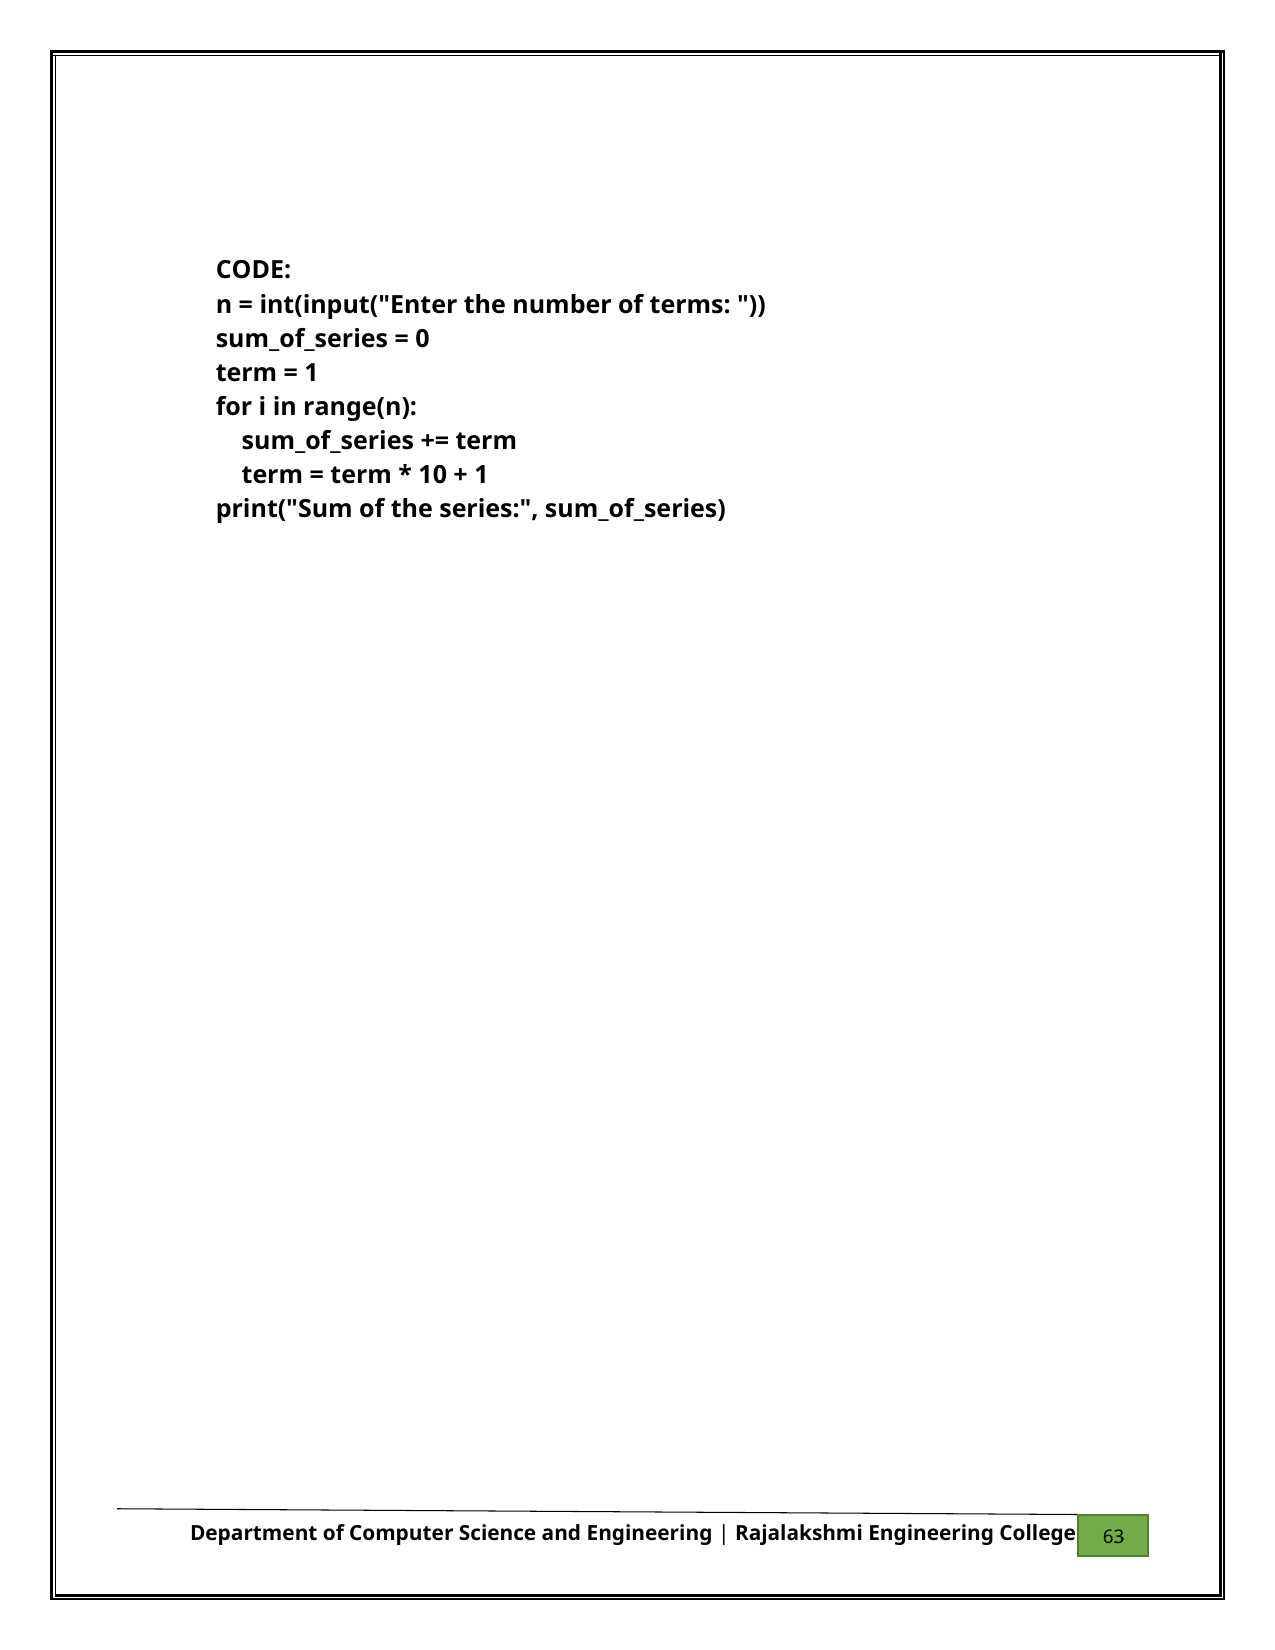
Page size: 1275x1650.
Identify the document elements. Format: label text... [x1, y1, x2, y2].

list n = int(input("Enter the number of terms: ")) [216, 286, 1125, 320]
list sum_of_series = 0 [216, 320, 1125, 354]
list for i in range(n): [216, 388, 1125, 422]
list term = 1 [216, 354, 1125, 388]
list sum_of_series += term [216, 422, 1125, 457]
list print("Sum of the series:", sum_of_series) [216, 491, 1125, 525]
list CODE: [216, 252, 1125, 286]
list term = term * 10 + 1 [216, 457, 1125, 491]
